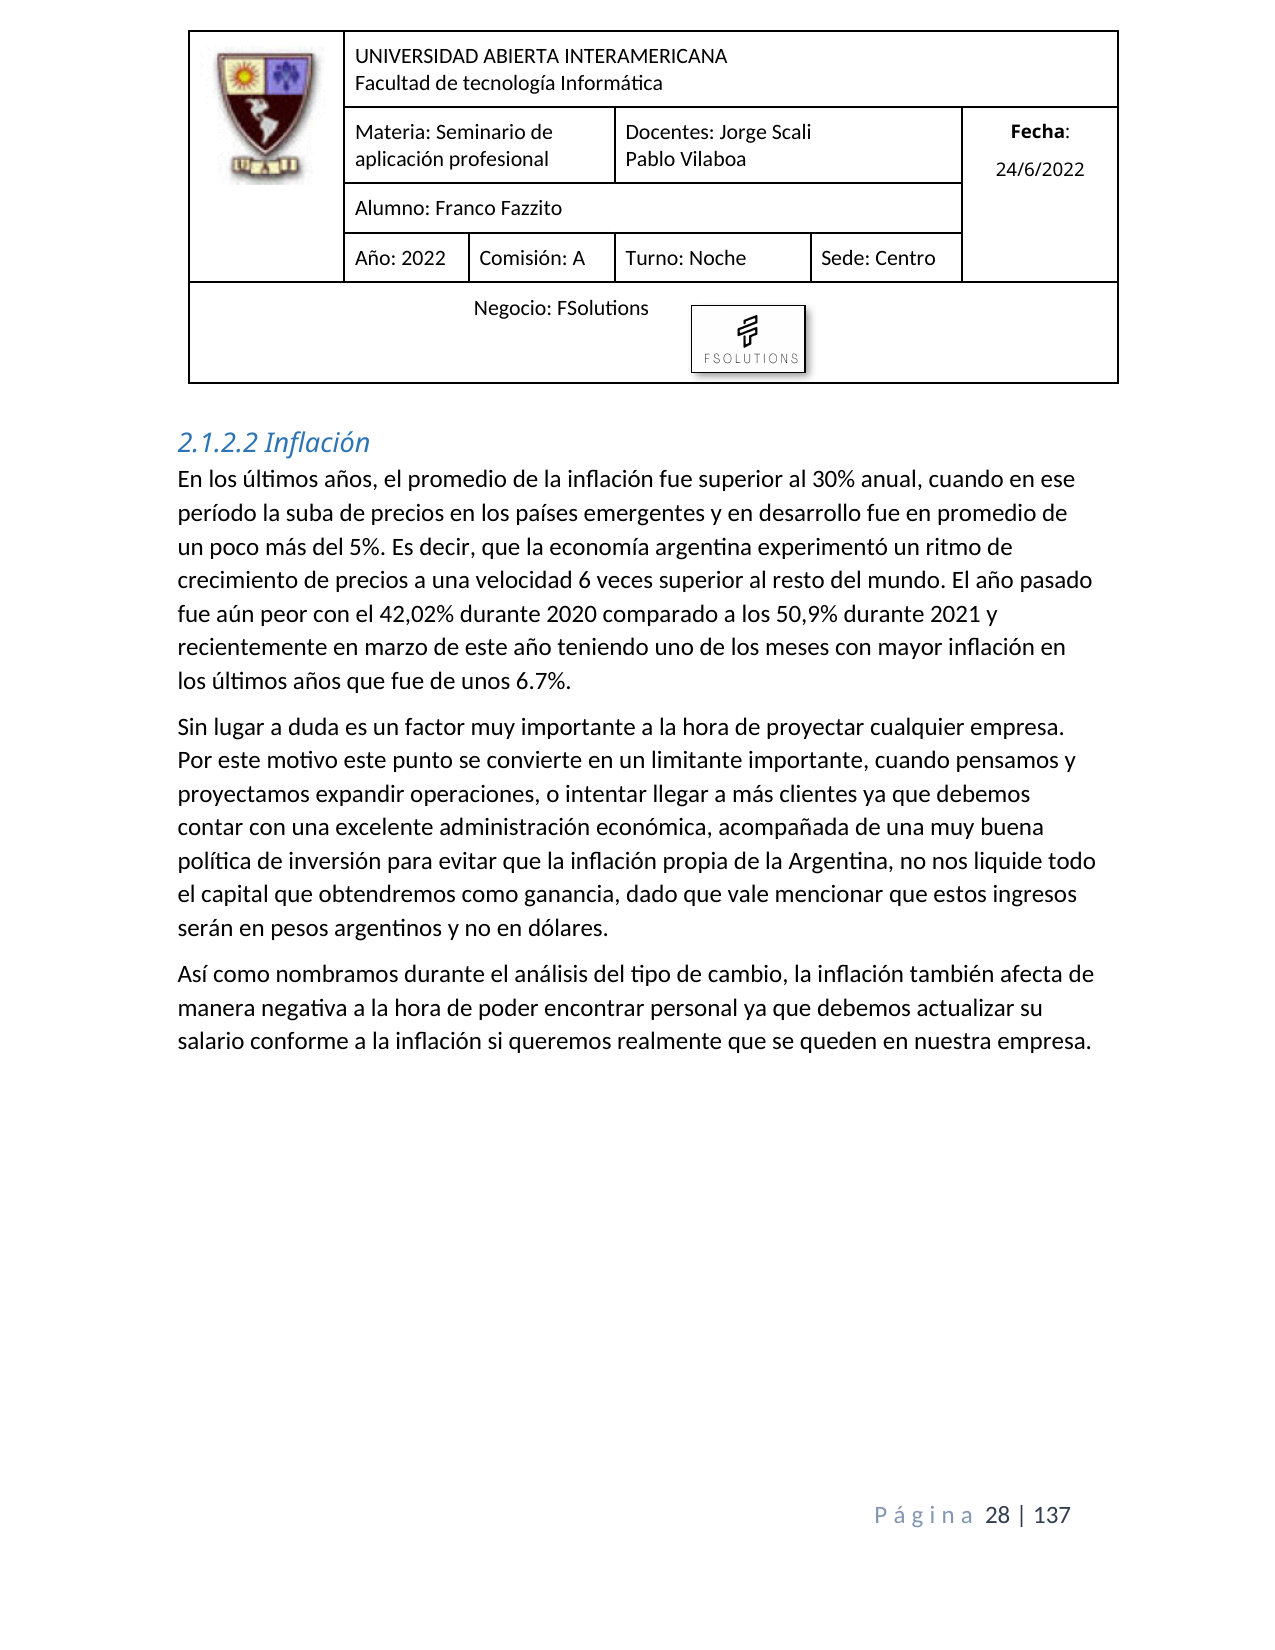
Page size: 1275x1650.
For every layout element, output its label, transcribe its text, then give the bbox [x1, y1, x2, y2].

picture [692, 306, 804, 372]
subtitle 2.1.2.2 Inflación [177, 423, 1098, 460]
text En los últimos años, el promedio de la inflación fue superior al 30% anual, cuando en ese período la suba de precios en los países emergentes y en desarrollo fue en promedio de un poco más del 5%. Es decir, que la economía argentina experimentó un ritmo de crecimiento de precios a una velocidad 6 veces superior al resto del mundo. El año pasado fue aún peor con el 42,02% durante 2020 comparado a los 50,9% durante 2021 y recientemente en marzo de este año teniendo uno de los meses con mayor inflación en los últimos años que fue de unos 6.7%. [177, 464, 1098, 695]
text Así como nombramos durante el análisis del tipo de cambio, la inflación también afecta de manera negativa a la hora de poder encontrar personal ya que debemos actualizar su salario conforme a la inflación si queremos realmente que se queden en nuestra empresa. [177, 958, 1098, 1056]
picture [198, 42, 332, 192]
text Sin lugar a duda es un factor muy importante a la hora de proyectar cualquier empresa. Por este motivo este punto se convierte en un limitante importante, cuando pensamos y proyectamos expandir operaciones, o intentar llegar a más clientes ya que debemos contar con una excelente administración económica, acompañada de una muy buena política de inversión para evitar que la inflación propia de la Argentina, no nos liquide todo el capital que obtendremos como ganancia, dado que vale mencionar que estos ingresos serán en pesos argentinos y no en dólares. [177, 711, 1098, 943]
